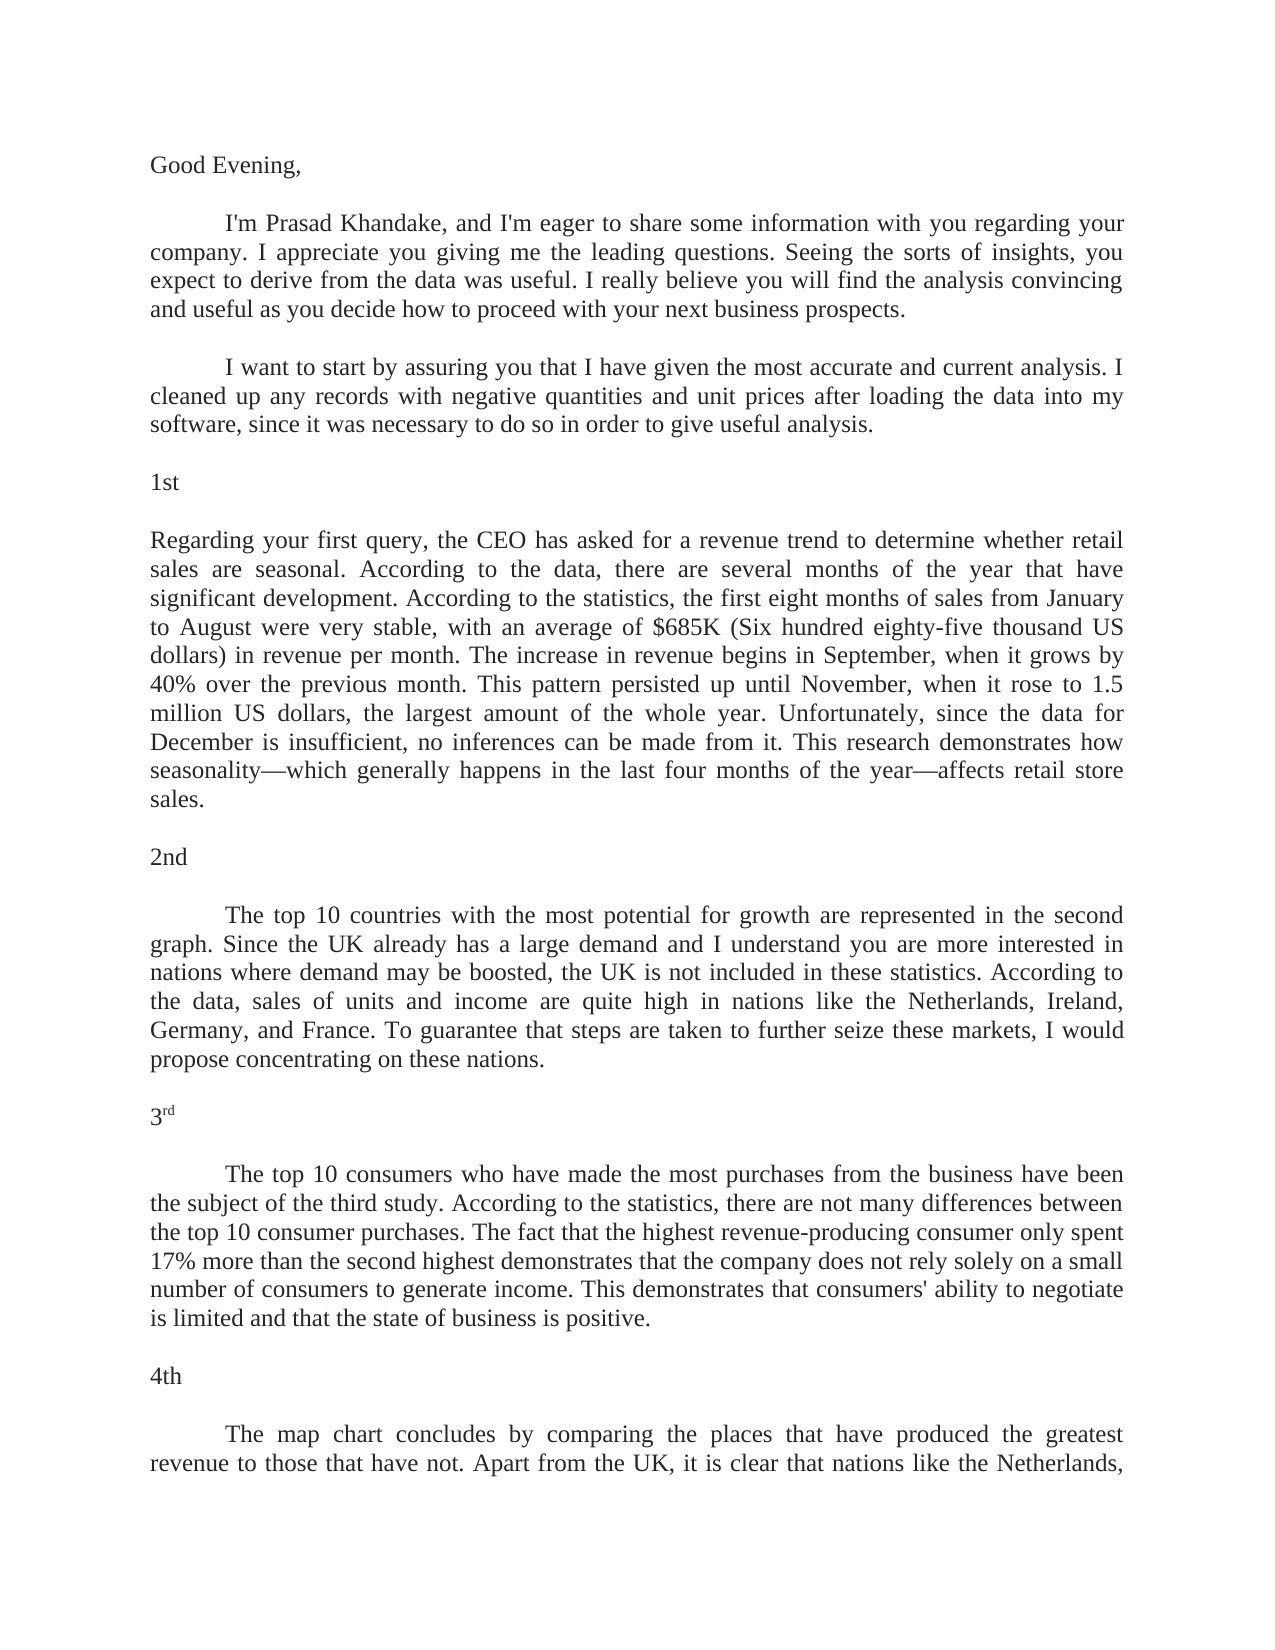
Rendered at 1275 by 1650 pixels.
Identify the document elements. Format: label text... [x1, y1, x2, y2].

text I want to start by assuring you that I have given the most accurate and current analysis. I cleaned up any records with negative quantities and unit prices after loading the data into my software, since it was necessary to do so in order to give useful analysis. [150, 352, 1125, 438]
text 1st [150, 467, 1125, 496]
text 2nd [150, 842, 1125, 871]
text The top 10 countries with the most potential for growth are represented in the second graph. Since the UK already has a large demand and I understand you are more interested in nations where demand may be boosted, the UK is not included in these statistics. According to the data, sales of units and income are quite high in nations like the Netherlands, Ireland, Germany, and France. To guarantee that steps are taken to further seize these markets, I would propose concentrating on these nations. [150, 900, 1125, 1072]
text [150, 1419, 1125, 1477]
text Good Evening, [150, 150, 1125, 179]
text Regarding your first query, the CEO has asked for a revenue trend to determine whether retail sales are seasonal. According to the data, there are several months of the year that have significant development. According to the statistics, the first eight months of sales from January to August were very stable, with an average of $685K (Six hundred eighty-five thousand US dollars) in revenue per month. The increase in revenue begins in September, when it grows by 40% over the previous month. This pattern persisted up until November, when it rose to 1.5 million US dollars, the largest amount of the whole year. Unfortunately, since the data for December is insufficient, no inferences can be made from it. This research demonstrates how seasonality—which generally happens in the last four months of the year—affects retail store sales. [150, 525, 1125, 813]
text 3rd [150, 1102, 1125, 1130]
text 4th [150, 1361, 1125, 1390]
text The top 10 consumers who have made the most purchases from the business have been the subject of the third study. According to the statistics, there are not many differences between the top 10 consumer purchases. The fact that the highest revenue-producing consumer only spent 17% more than the second highest demonstrates that the company does not rely solely on a small number of consumers to generate income. This demonstrates that consumers' ability to negotiate is limited and that the state of business is positive. [150, 1159, 1125, 1332]
text I'm Prasad Khandake, and I'm eager to share some information with you regarding your company. I appreciate you giving me the leading questions. Seeing the sorts of insights, you expect to derive from the data was useful. I really believe you will find the analysis convincing and useful as you decide how to proceed with your next business prospects. [150, 208, 1125, 323]
